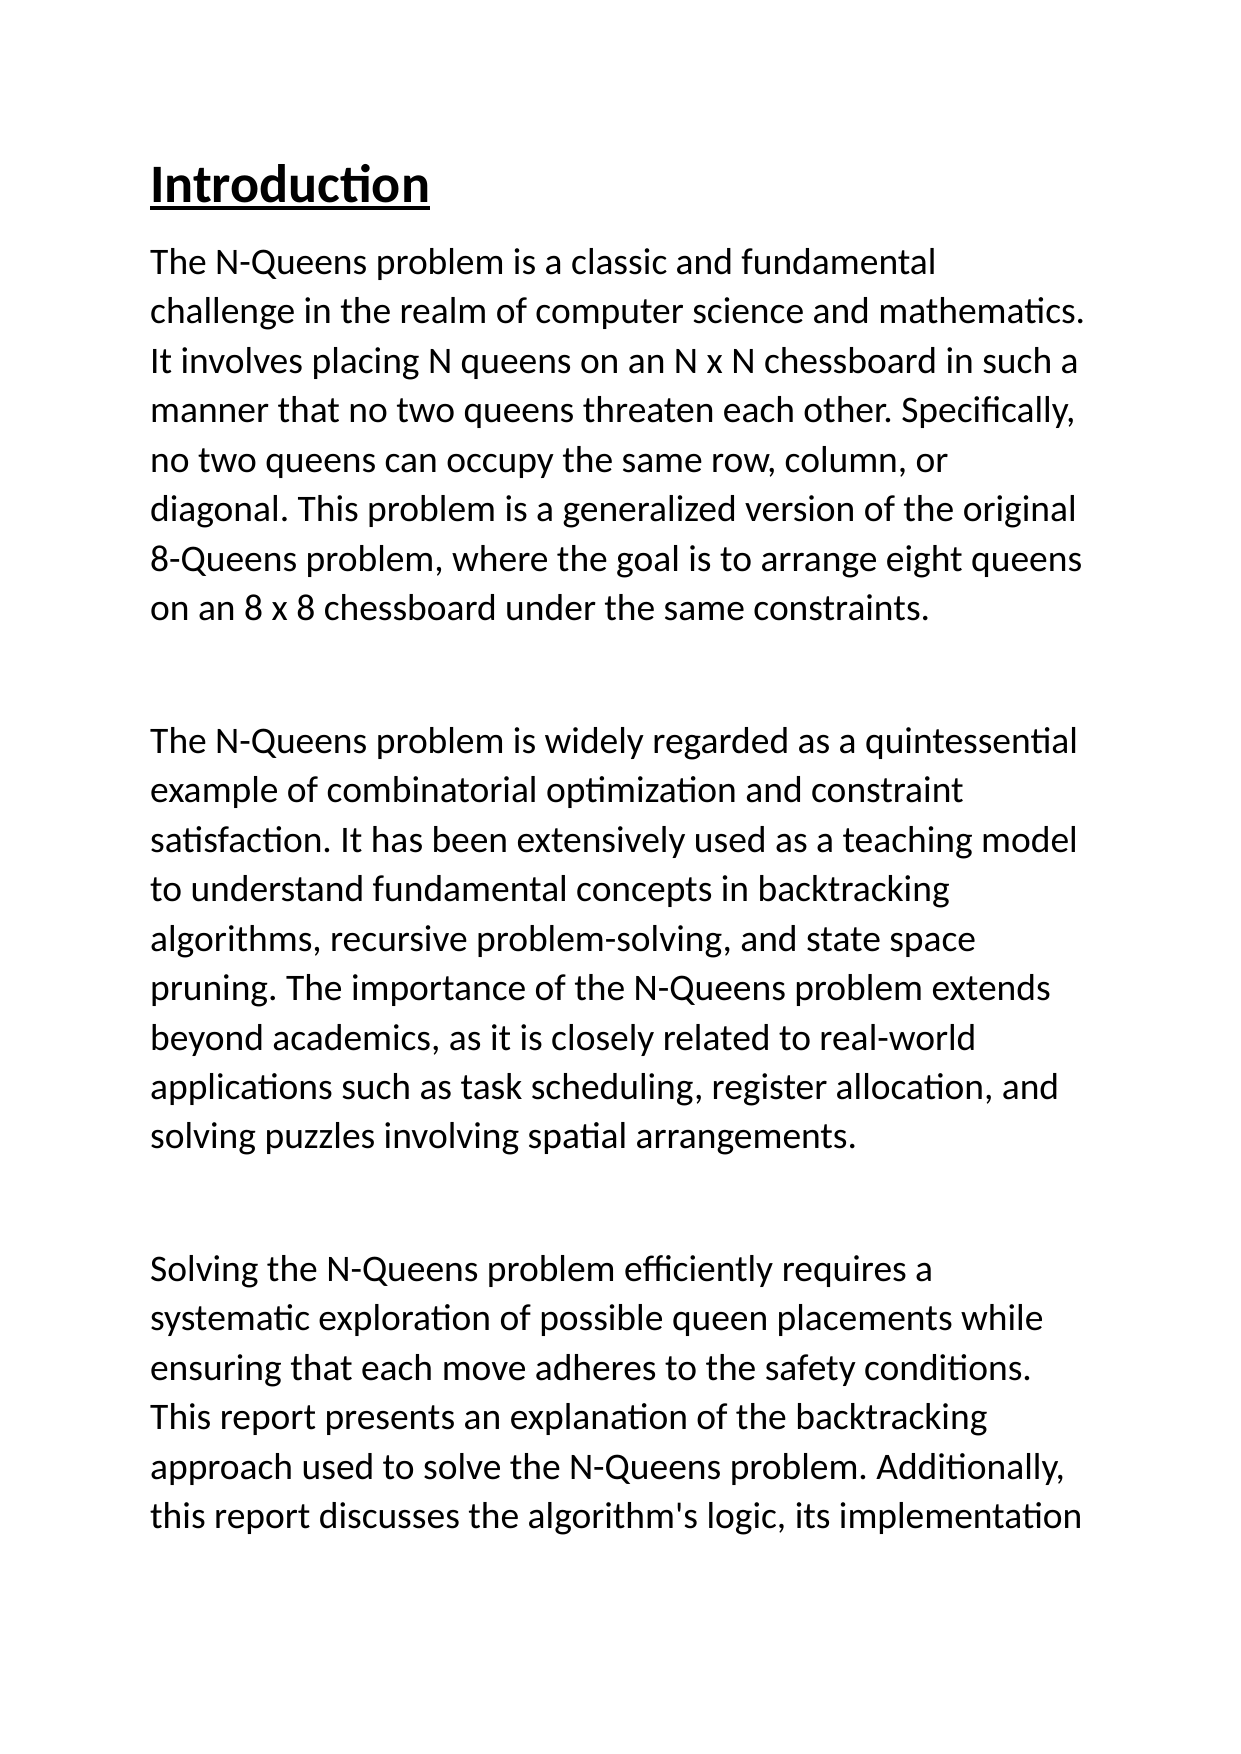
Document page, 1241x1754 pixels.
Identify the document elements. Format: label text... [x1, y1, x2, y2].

text The N-Queens problem is a classic and fundamental challenge in the realm of computer science and mathematics. It involves placing N queens on an N x N chessboard in such a manner that no two queens threaten each other. Specifically, no two queens can occupy the same row, column, or diagonal. This problem is a generalized version of the original 8-Queens problem, where the goal is to arrange eight queens on an 8 x 8 chessboard under the same constraints. [150, 238, 1090, 630]
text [150, 1245, 1090, 1538]
text The N-Queens problem is widely regarded as a quintessential example of combinatorial optimization and constraint satisfaction. It has been extensively used as a teaching model to understand fundamental concepts in backtracking algorithms, recursive problem-solving, and state space pruning. The importance of the N-Queens problem extends beyond academics, as it is closely related to real-world applications such as task scheduling, register allocation, and solving puzzles involving spatial arrangements. [150, 717, 1090, 1158]
text Introduction [150, 150, 1090, 216]
